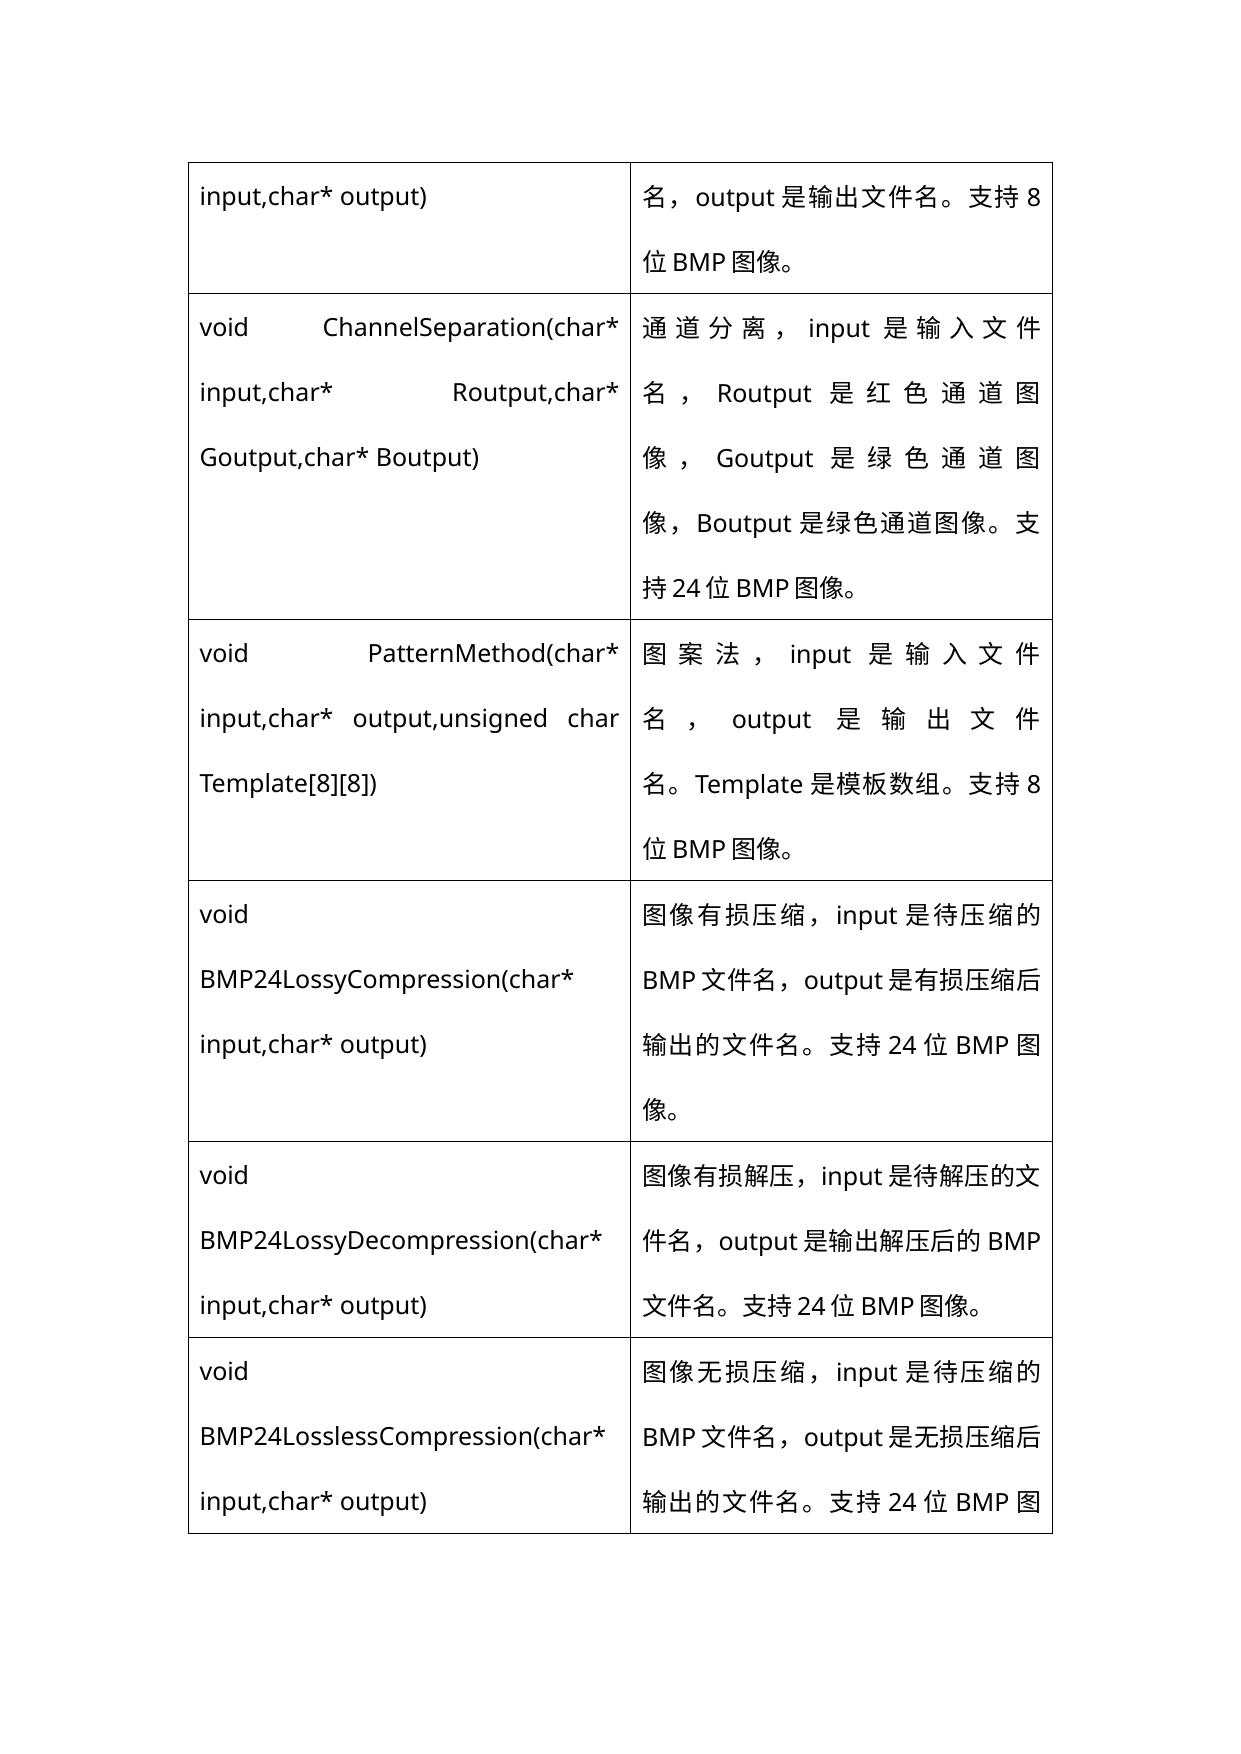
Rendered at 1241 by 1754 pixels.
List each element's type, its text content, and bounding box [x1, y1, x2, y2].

table_cell 通道分离，input是输入文件名，Routput是红色通道图像，Goutput是绿色通道图像，Boutput是绿色通道图像。支持24位BMP图像。 [631, 294, 1052, 619]
table_cell void ChannelSeparation(char* input,char* Routput,char* Goutput,char* Boutput) [189, 294, 630, 619]
table_cell void PatternMethod(char* input,char* output,unsigned char Template[8][8]) [189, 620, 630, 880]
table_cell void BMP24LossyDecompression(char* input,char* output) [189, 1142, 630, 1337]
table_cell 图案法，input是输入文件名，output是输出文件名。Template是模板数组。支持8位BMP图像。 [631, 620, 1052, 880]
table_cell 图像有损压缩，input是待压缩的BMP文件名，output是有损压缩后输出的文件名。支持24位BMP图像。 [631, 881, 1052, 1141]
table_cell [189, 1338, 630, 1533]
table_cell void BMP24LossyCompression(char* input,char* output) [189, 881, 630, 1141]
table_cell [631, 1338, 1052, 1533]
table_cell 图像有损解压，input是待解压的文件名，output是输出解压后的BMP文件名。支持24位BMP图像。 [631, 1142, 1052, 1337]
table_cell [189, 163, 630, 293]
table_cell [631, 163, 1052, 293]
